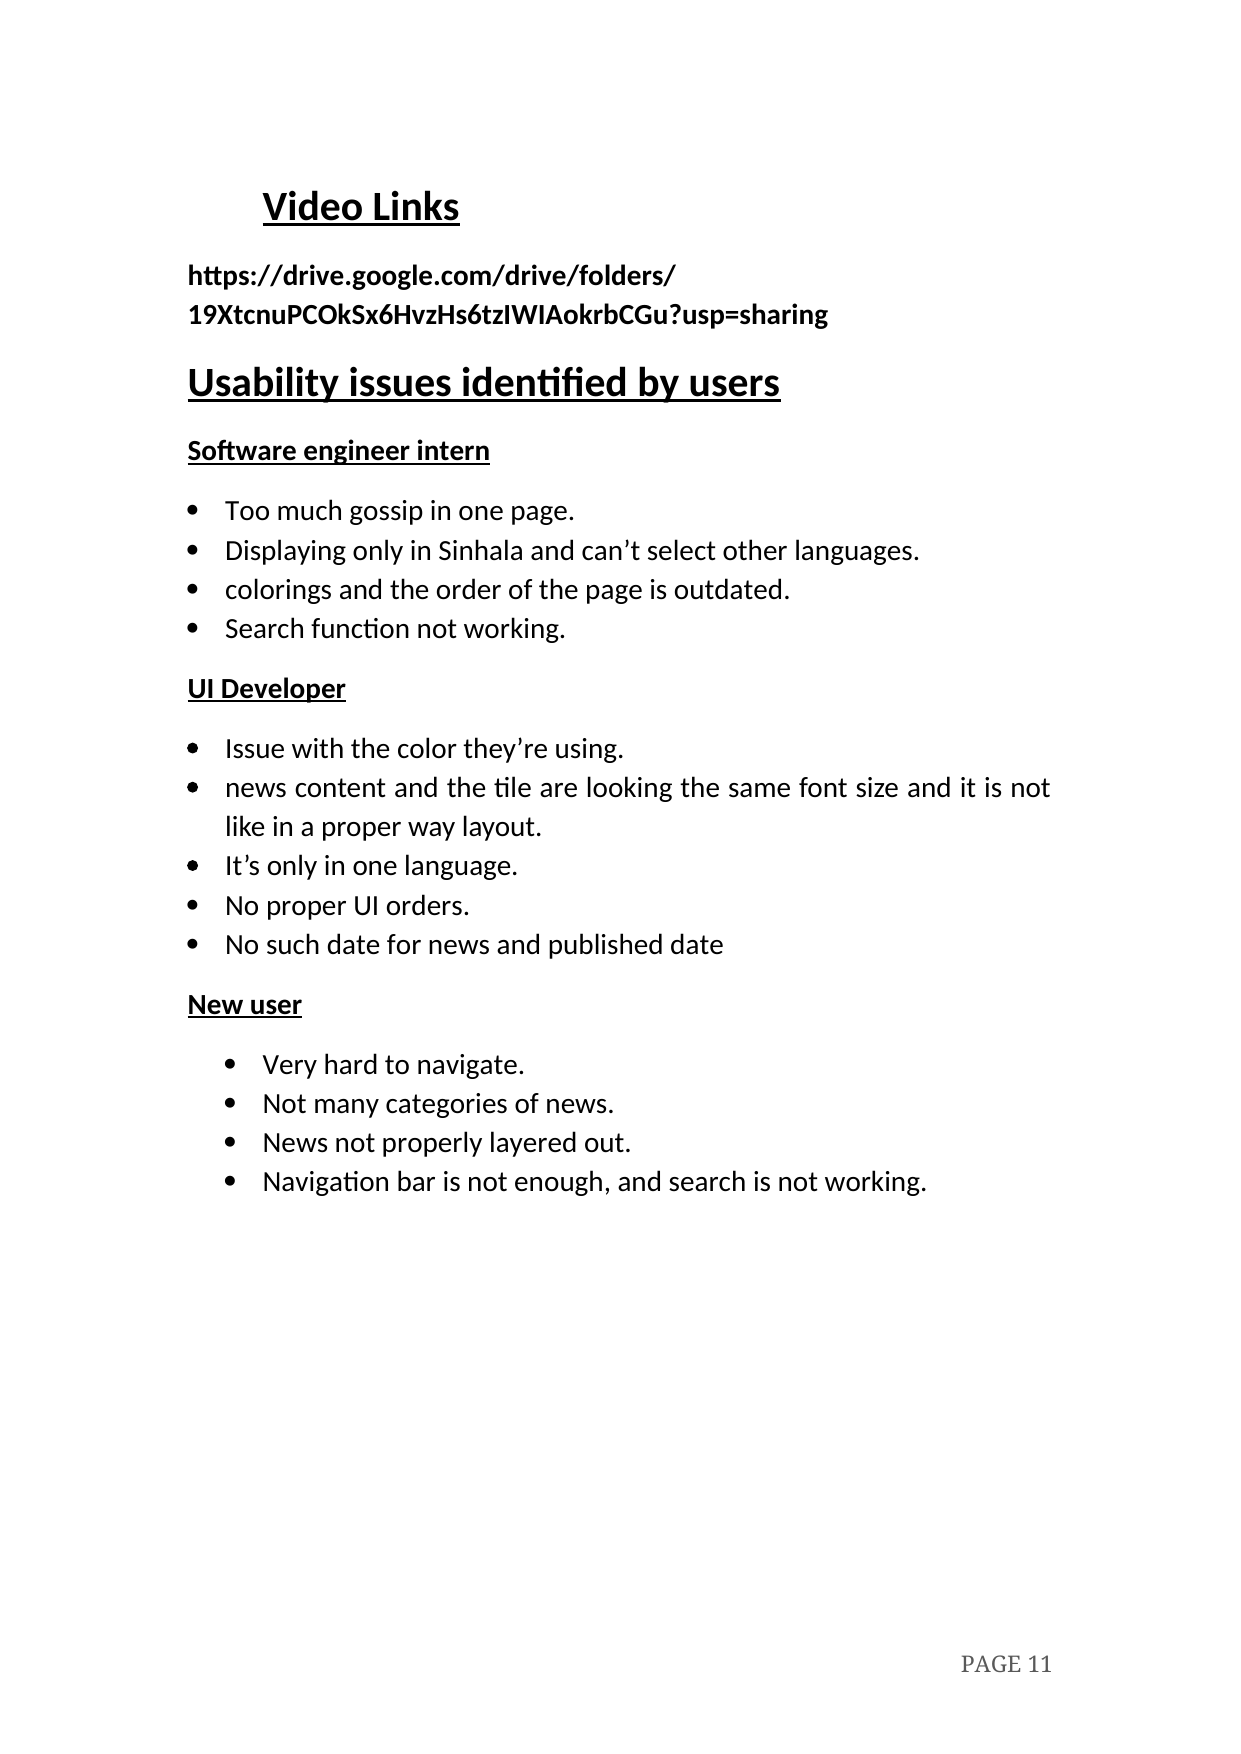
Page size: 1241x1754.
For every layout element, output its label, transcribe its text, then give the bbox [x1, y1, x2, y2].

text https://drive.google.com/drive/folders/19XtcnuPCOkSx6HvzHs6tzIWIAokrbCGu?usp=sharing [187, 257, 1053, 331]
list Displaying only in Sinhala and can’t select other languages. [187, 532, 1053, 567]
list Too much gossip in one page. [187, 492, 1053, 528]
text UI Developer [187, 670, 1053, 706]
text New user [187, 986, 1053, 1021]
list news content and the tile are looking the same font size and it is not like in a proper way layout. [187, 769, 1053, 844]
list Search function not working. [187, 610, 1053, 646]
list colorings and the order of the page is outdated. [187, 571, 1053, 606]
list No such date for news and published date [187, 926, 1053, 961]
text Software engineer intern [187, 432, 1053, 468]
list Very hard to navigate. [225, 1046, 1053, 1081]
list Navigation bar is not enough, and search is not working. [225, 1163, 1053, 1199]
list News not properly layered out. [225, 1124, 1053, 1160]
list Not many categories of news. [225, 1085, 1053, 1121]
list Issue with the color they’re using. [187, 730, 1053, 766]
list No proper UI orders. [187, 887, 1053, 922]
text Usability issues identified by users [187, 356, 1053, 407]
list It’s only in one language. [187, 847, 1053, 883]
text Video Links [187, 180, 1053, 231]
